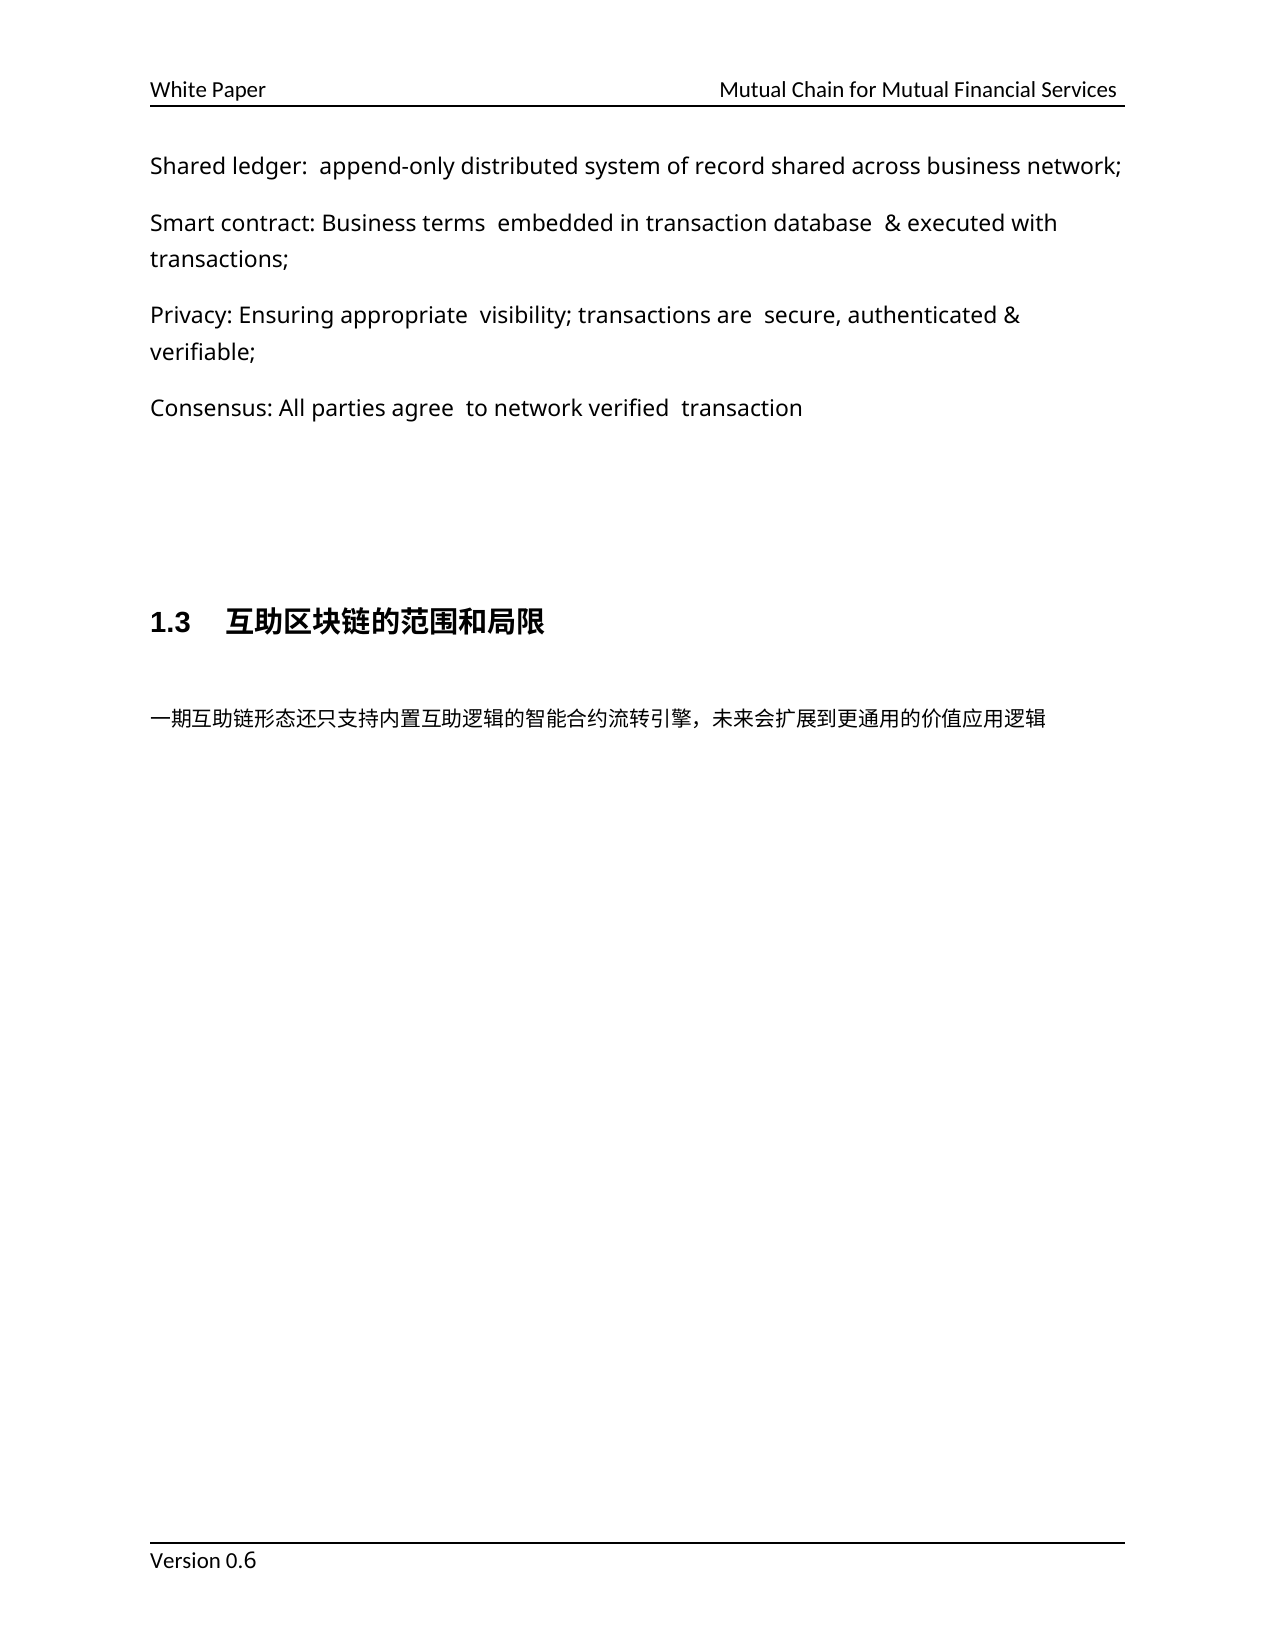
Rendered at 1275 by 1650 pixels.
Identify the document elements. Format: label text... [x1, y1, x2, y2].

subtitle 互助区块链的范围和局限 [150, 599, 1125, 641]
text Shared ledger: append-only distributed system of record shared across business network; [150, 150, 1125, 181]
text Privacy: Ensuring appropriate visibility; transactions are secure, authenticated & verifiable; [150, 299, 1125, 367]
text Smart contract: Business terms embedded in transaction database & executed with transactions; [150, 207, 1125, 274]
text 一期互助链形态还只支持内置互助逻辑的智能合约流转引擎，未来会扩展到更通用的价值应用逻辑 [150, 703, 1125, 733]
text Consensus: All parties agree to network verified transaction [150, 392, 1125, 423]
